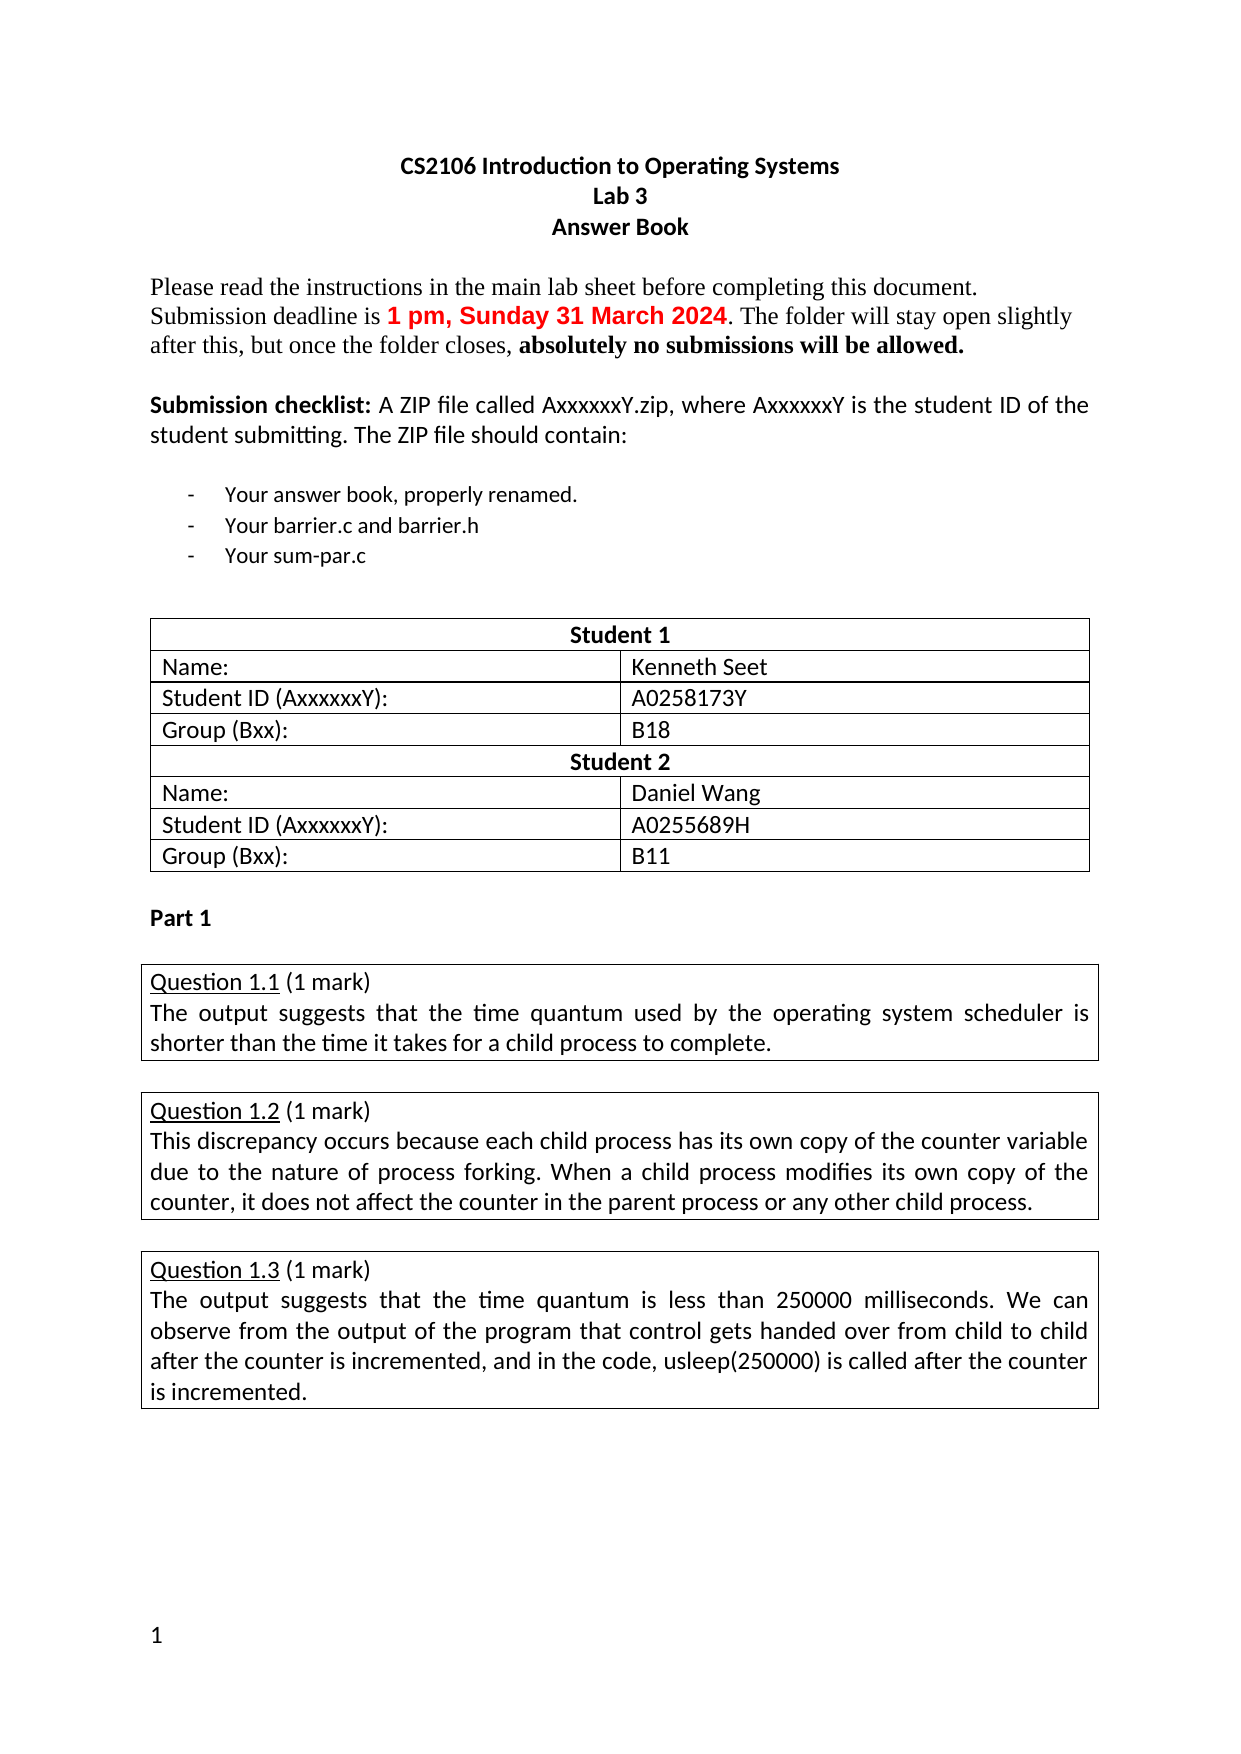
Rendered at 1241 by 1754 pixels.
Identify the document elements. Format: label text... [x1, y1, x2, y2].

text The output suggests that the time quantum is less than 250000 milliseconds. We can observe from the output of the program that control gets handed over from child to child after the counter is incremented, and in the code, usleep(250000) is called after the counter is incremented. [142, 1281, 1098, 1408]
table_cell Name: [151, 651, 620, 681]
table_cell Name: [151, 777, 620, 808]
list Your sum-par.c [187, 541, 1090, 569]
text Question 1.2 (1 mark) [142, 1093, 1098, 1122]
table_cell Daniel Wang [621, 777, 1089, 808]
text Submission checklist: A ZIP file called AxxxxxxY.zip, where AxxxxxxY is the student ID of the student submitting. The ZIP file should contain: [150, 389, 1090, 450]
table_cell Student ID (AxxxxxxY): [151, 683, 620, 713]
list Your answer book, properly renamed. [187, 481, 1090, 508]
text CS2106 Introduction to Operating Systems [150, 150, 1090, 181]
table_cell Kenneth Seet [621, 651, 1089, 681]
text Answer Book [150, 211, 1090, 242]
table_cell Group (Bxx): [151, 714, 620, 744]
table_cell Group (Bxx): [151, 840, 620, 871]
table_cell B11 [621, 840, 1089, 871]
table_header Student 1 [151, 619, 1089, 650]
table_cell B18 [621, 714, 1089, 744]
text This discrepancy occurs because each child process has its own copy of the counter variable due to the nature of process forking. When a child process modifies its own copy of the counter, it does not affect the counter in the parent process or any other child process. [142, 1122, 1098, 1219]
text Lab 3 [150, 181, 1090, 211]
text Question 1.1 (1 mark) [142, 965, 1098, 994]
list Your barrier.c and barrier.h [187, 511, 1090, 539]
table_cell A0258173Y [621, 683, 1089, 713]
text Question 1.3 (1 mark) [142, 1252, 1098, 1281]
text Part 1 [150, 902, 1090, 933]
table_cell A0255689H [621, 809, 1089, 839]
table_cell Student ID (AxxxxxxY): [151, 809, 620, 839]
table_cell Student 2 [151, 746, 1089, 776]
text The output suggests that the time quantum used by the operating system scheduler is shorter than the time it takes for a child process to complete. [142, 994, 1098, 1060]
text Please read the instructions in the main lab sheet before completing this document. Submission deadline is 1 pm, Sunday 31 March 2024. The folder will stay open slightly after this, but once the folder closes, absolutely no submissions will be allowed. [150, 272, 1090, 358]
